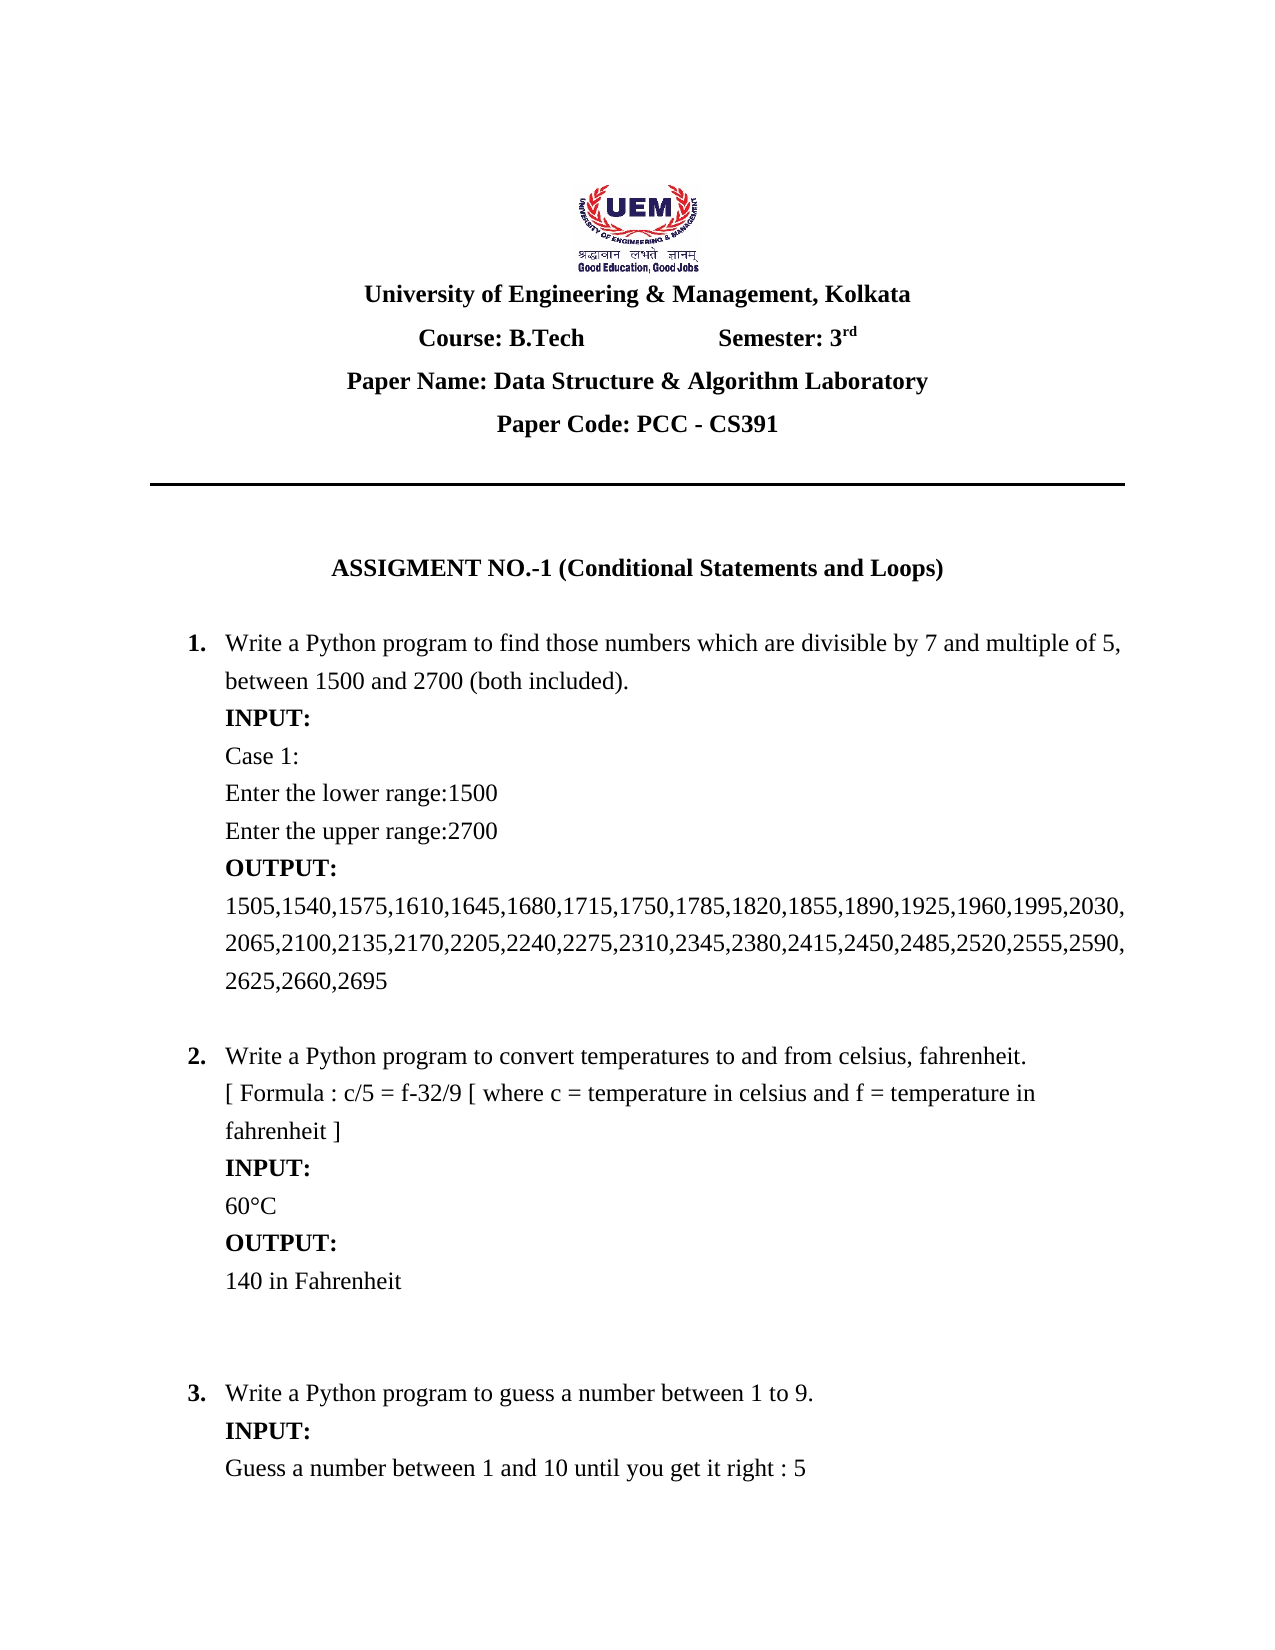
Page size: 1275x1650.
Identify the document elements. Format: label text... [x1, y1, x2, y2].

list OUTPUT: [225, 844, 1125, 882]
list Write a Python program to find those numbers which are divisible by 7 and multiple of 5, between 1500 and 2700 (both included). [187, 619, 1125, 694]
list Write a Python program to guess a number between 1 to 9. [187, 1369, 1125, 1407]
list Case 1: [225, 732, 1125, 769]
list Write a Python program to convert temperatures to and from celsius, fahrenheit. [ Formula : c/5 = f-32/9 [ where c = temperature in celsius and f = temperature in fahrenheit ] [187, 1032, 1125, 1144]
list INPUT: [225, 1407, 1125, 1444]
list 140 in Fahrenheit [225, 1257, 1125, 1332]
text University of Engineering & Management, Kolkata [150, 279, 1125, 308]
list 60°C [225, 1182, 1125, 1219]
text Course: B.Tech Semester: 3rd [150, 323, 1125, 351]
list INPUT: [225, 694, 1125, 732]
text Paper Name: Data Structure & Algorithm Laboratory [150, 366, 1125, 394]
list OUTPUT: [225, 1219, 1125, 1257]
list Enter the upper range:2700 [225, 807, 1125, 844]
list Guess a number between 1 and 10 until you get it right : 5 [225, 1444, 1125, 1482]
text Paper Code: PCC - CS391 [150, 409, 1125, 438]
list INPUT: [225, 1144, 1125, 1182]
text ASSIGMENT NO.-1 (Conditional Statements and Loops) [150, 553, 1125, 582]
picture [572, 183, 703, 276]
list 1505,1540,1575,1610,1645,1680,1715,1750,1785,1820,1855,1890,1925,1960,1995,2030,2065,2100,2135,2170,2205,2240,2275,2310,2345,2380,2415,2450,2485,2520,2555,2590,2625,2660,2695 [225, 882, 1125, 1032]
list Enter the lower range:1500 [225, 769, 1125, 807]
